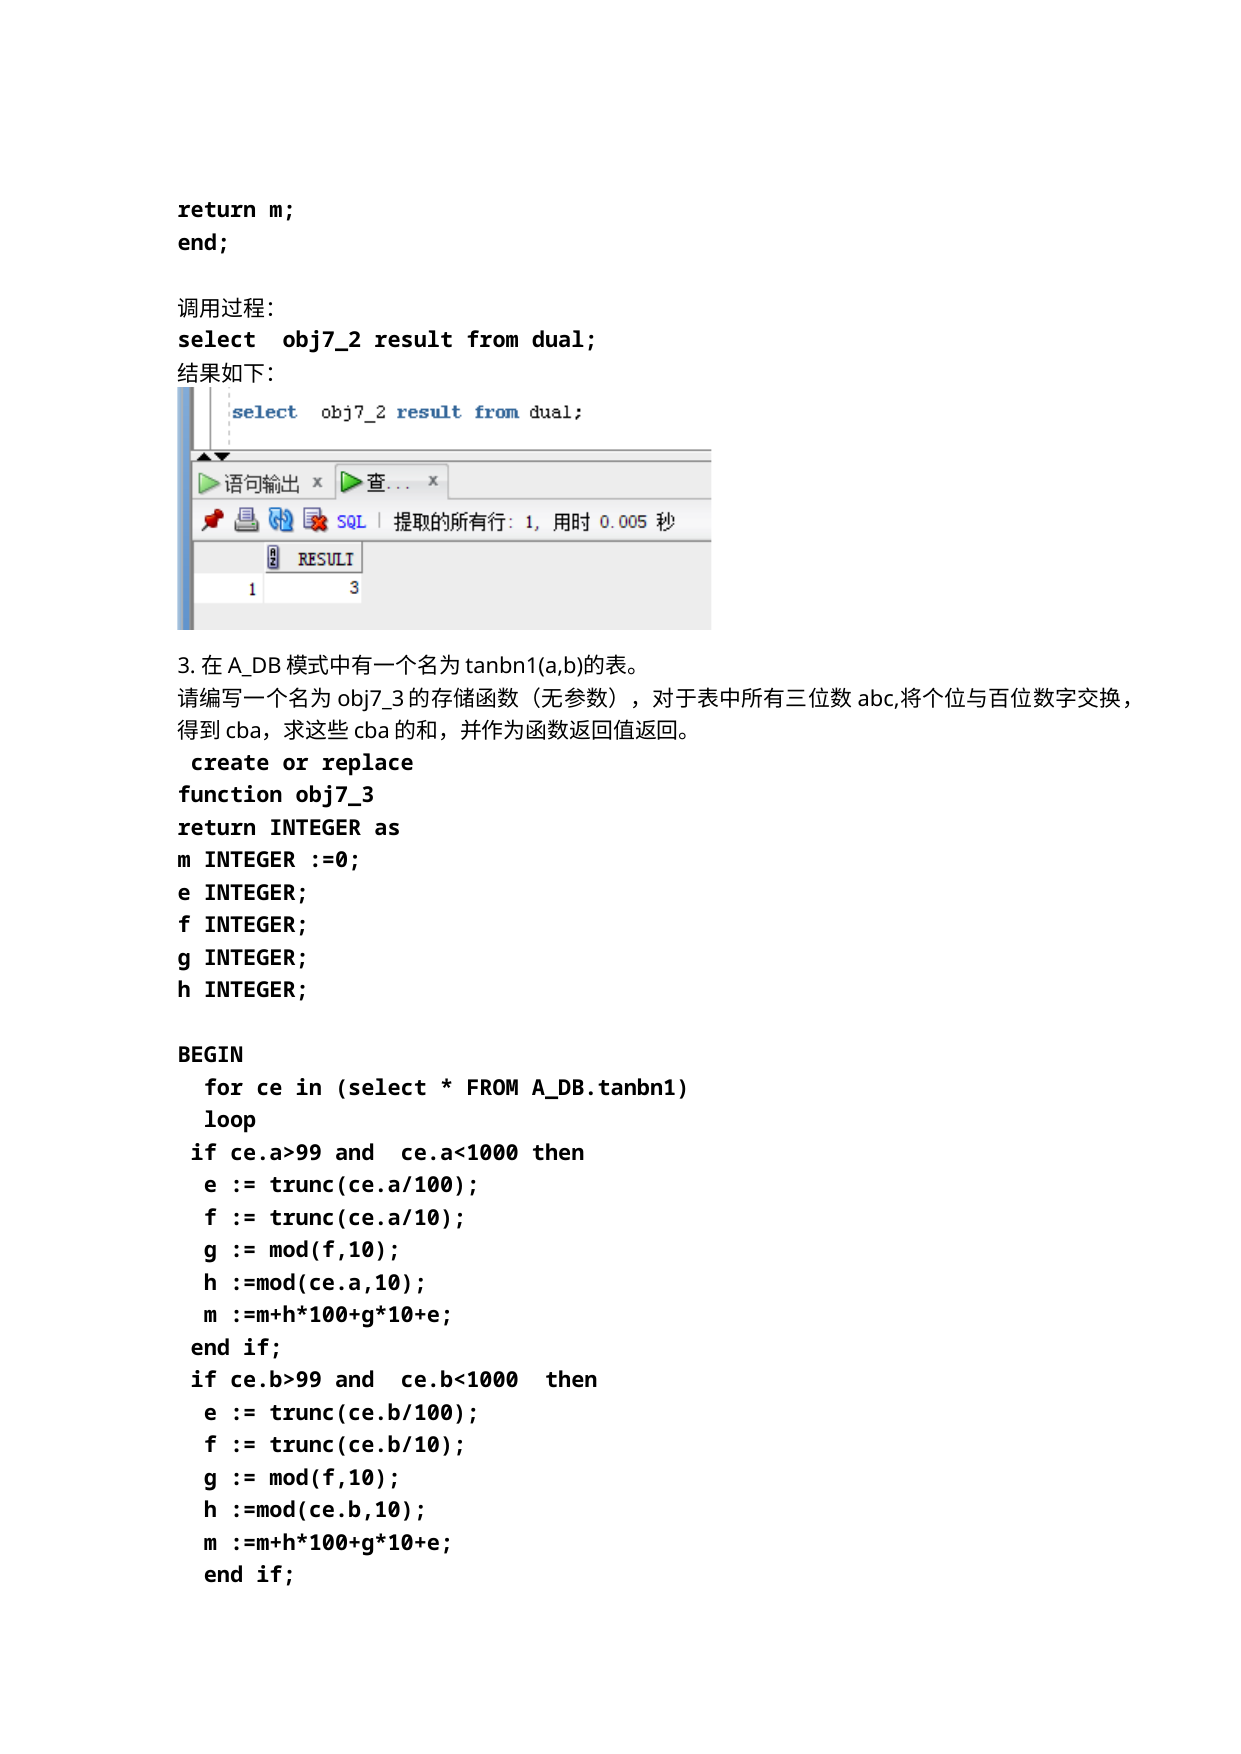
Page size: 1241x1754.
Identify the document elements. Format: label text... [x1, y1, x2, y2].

text if ce.a>99 and ce.a<1000 then [177, 1135, 1122, 1168]
text loop [177, 1103, 1122, 1135]
text g INTEGER; [177, 940, 1122, 973]
text f := trunc(ce.b/10); [177, 1428, 1122, 1460]
text f := trunc(ce.a/10); [177, 1200, 1122, 1233]
text return m; [177, 193, 1122, 225]
text h :=mod(ce.b,10); [177, 1493, 1122, 1525]
text h :=mod(ce.a,10); [177, 1265, 1122, 1298]
text e := trunc(ce.a/100); [177, 1168, 1122, 1200]
text g := mod(f,10); [177, 1460, 1122, 1493]
text m :=m+h*100+g*10+e; [177, 1525, 1122, 1558]
text h INTEGER; [177, 973, 1122, 1005]
text function obj7_3 [177, 778, 1122, 810]
text m :=m+h*100+g*10+e; [177, 1298, 1122, 1330]
text 请编写一个名为obj7_3的存储函数（无参数），对于表中所有三位数abc,将个位与百位数字交换，得到cba，求这些cba的和，并作为函数返回值返回。 [177, 680, 1122, 745]
text end if; [177, 1558, 1122, 1590]
text end if; [177, 1330, 1122, 1363]
text select obj7_2 result from dual; [177, 323, 1122, 355]
text for ce in (select * FROM A_DB.tanbn1) [177, 1070, 1122, 1103]
text if ce.b>99 and ce.b<1000 then [177, 1363, 1122, 1395]
text 3. 在A_DB模式中有一个名为tanbn1(a,b)的表。 [177, 648, 1122, 680]
text e := trunc(ce.b/100); [177, 1395, 1122, 1428]
text m INTEGER :=0; [177, 843, 1122, 875]
text f INTEGER; [177, 908, 1122, 940]
text 结果如下： [177, 355, 1122, 388]
text create or replace [177, 745, 1122, 778]
text 调用过程： [177, 290, 1122, 323]
text e INTEGER; [177, 875, 1122, 908]
text g := mod(f,10); [177, 1233, 1122, 1265]
picture [177, 387, 712, 630]
text BEGIN [177, 1038, 1122, 1070]
text end; [177, 225, 1122, 258]
text return INTEGER as [177, 810, 1122, 843]
